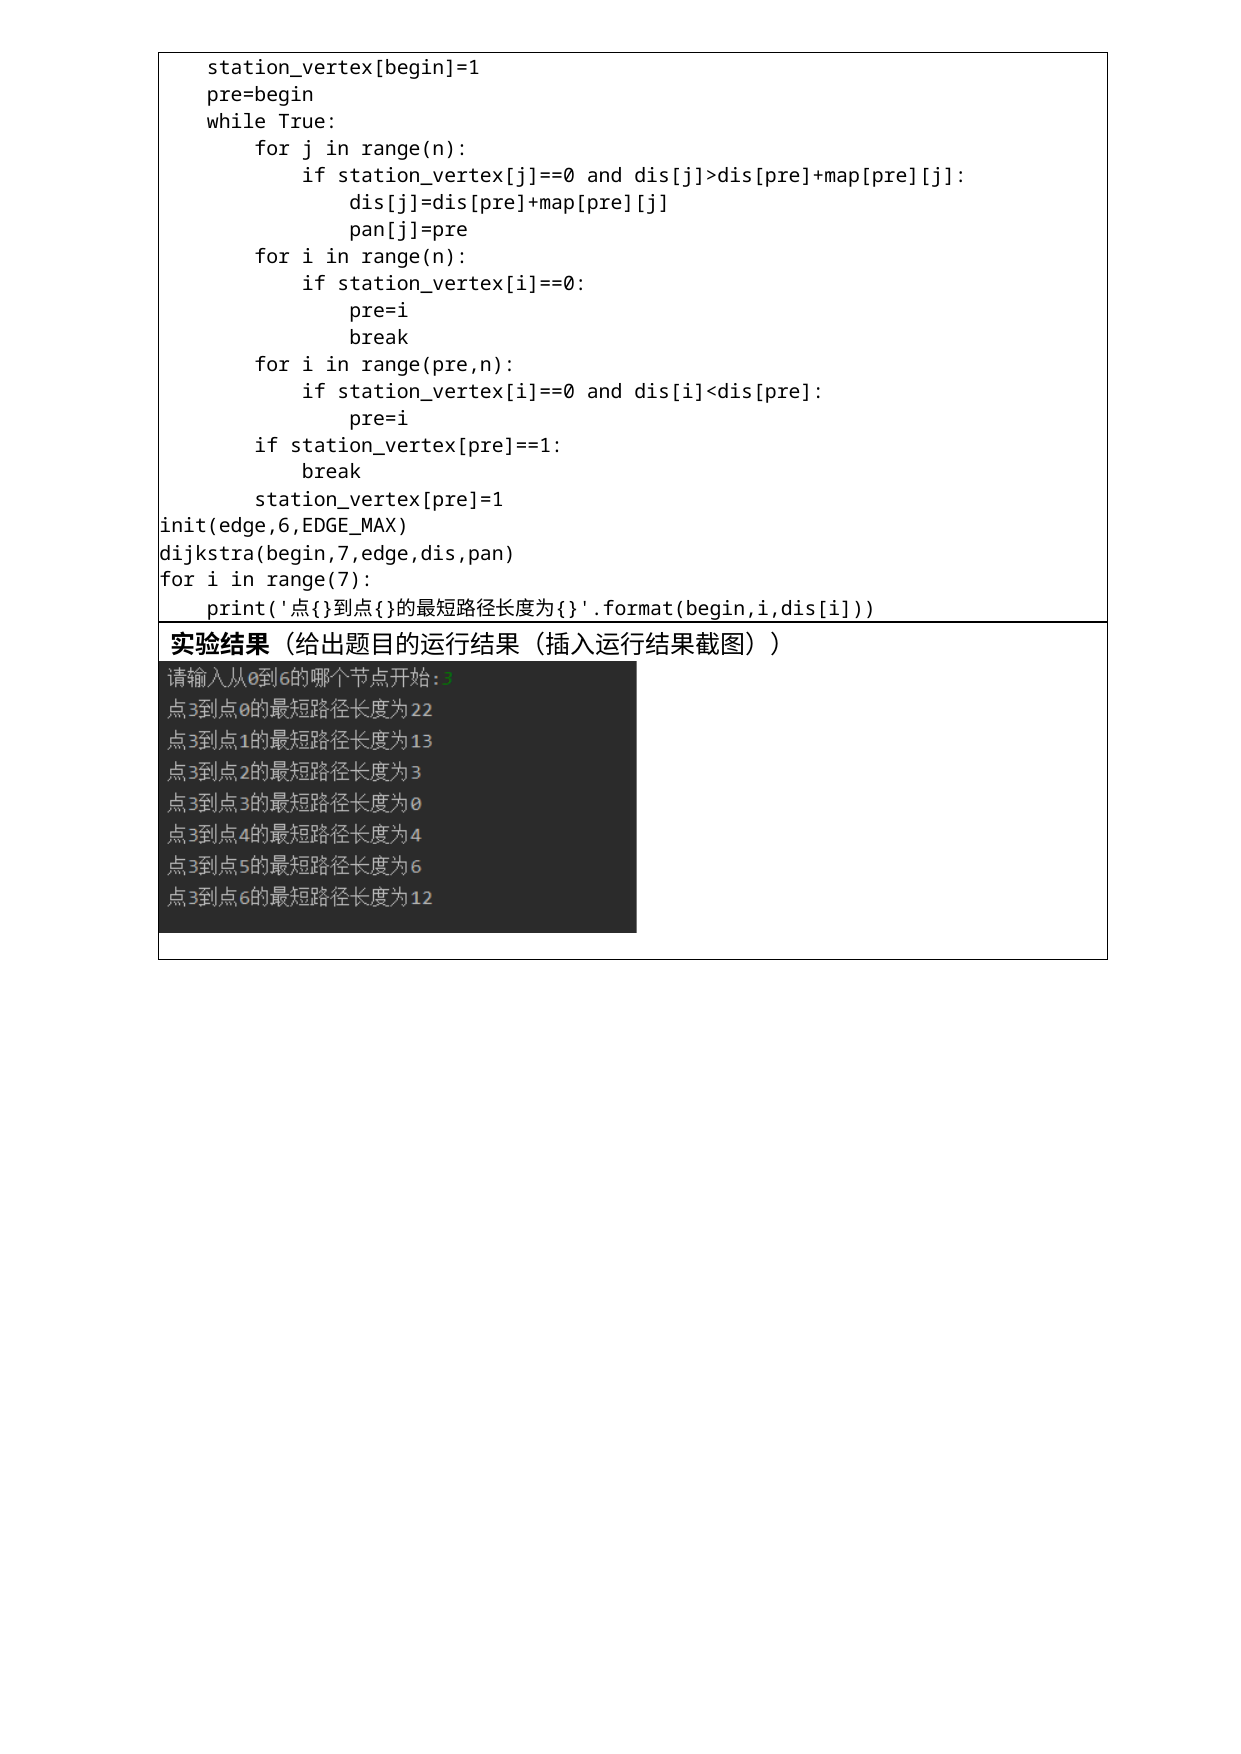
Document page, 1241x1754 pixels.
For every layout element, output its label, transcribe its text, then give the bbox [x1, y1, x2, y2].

table_cell 实验结果（给出题目的运行结果（插入运行结果截图）） [159, 623, 1107, 959]
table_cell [159, 53, 1107, 621]
picture [159, 661, 637, 933]
